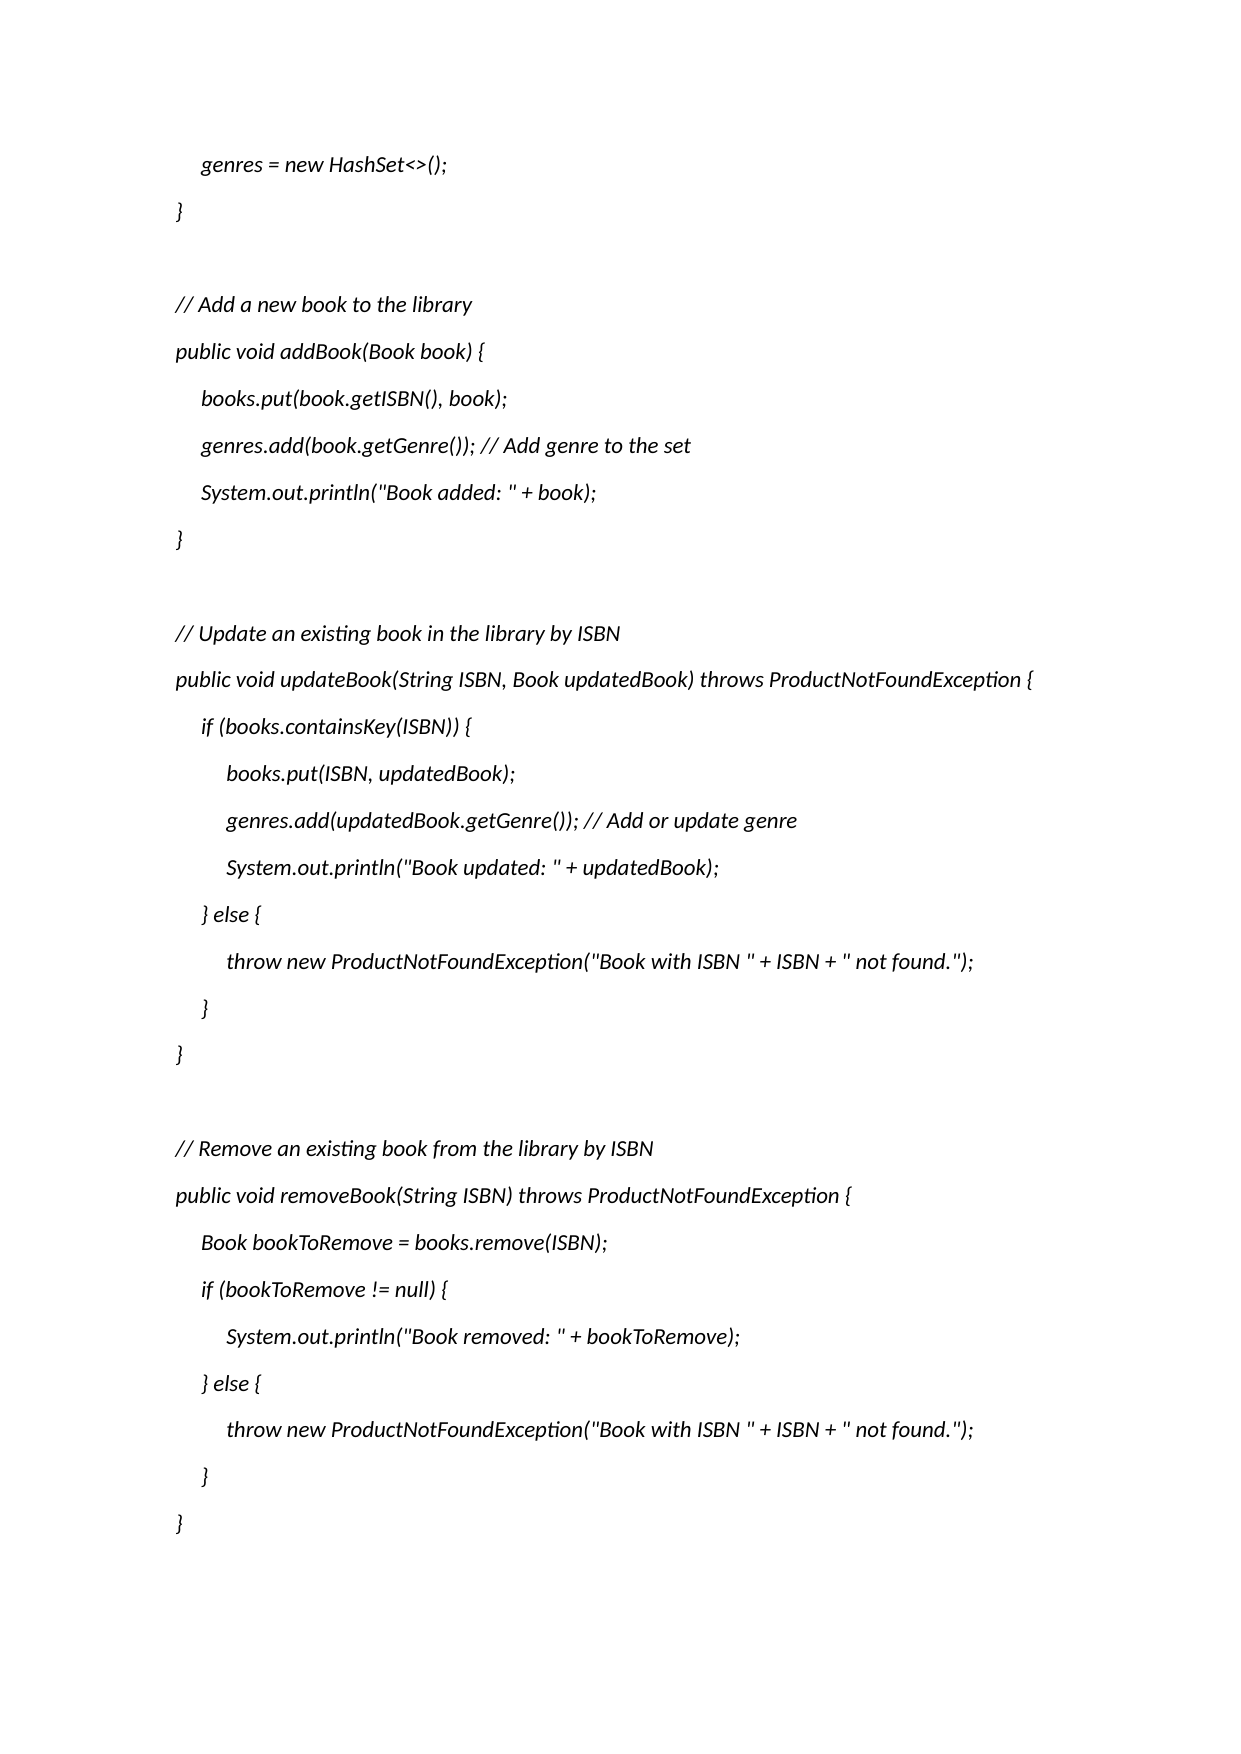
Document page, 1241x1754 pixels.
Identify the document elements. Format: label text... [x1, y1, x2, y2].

text genres.add(updatedBook.getGenre()); // Add or update genre [150, 806, 1090, 834]
text public void addBook(Book book) { [150, 337, 1090, 366]
text // Remove an existing book from the library by ISBN [150, 1134, 1090, 1162]
text books.put(book.getISBN(), book); [150, 384, 1090, 412]
text if (books.containsKey(ISBN)) { [150, 712, 1090, 741]
text System.out.println("Book removed: " + bookToRemove); [150, 1322, 1090, 1350]
text // Add a new book to the library [150, 291, 1090, 319]
text if (bookToRemove != null) { [150, 1275, 1090, 1303]
text throw new ProductNotFoundException("Book with ISBN " + ISBN + " not found."); [150, 947, 1090, 975]
text } [150, 1509, 1090, 1537]
text } [150, 525, 1090, 553]
text genres.add(book.getGenre()); // Add genre to the set [150, 431, 1090, 459]
text } else { [150, 900, 1090, 928]
text } [150, 1041, 1090, 1069]
text System.out.println("Book added: " + book); [150, 478, 1090, 506]
text } [150, 994, 1090, 1022]
text System.out.println("Book updated: " + updatedBook); [150, 853, 1090, 881]
text Book bookToRemove = books.remove(ISBN); [150, 1228, 1090, 1256]
text // Update an existing book in the library by ISBN [150, 619, 1090, 647]
text } else { [150, 1369, 1090, 1397]
text public void updateBook(String ISBN, Book updatedBook) throws ProductNotFoundException { [150, 666, 1090, 694]
text } [150, 1462, 1090, 1491]
text books.put(ISBN, updatedBook); [150, 759, 1090, 787]
text throw new ProductNotFoundException("Book with ISBN " + ISBN + " not found."); [150, 1416, 1090, 1444]
text genres = new HashSet<>(); [150, 150, 1090, 178]
text public void removeBook(String ISBN) throws ProductNotFoundException { [150, 1181, 1090, 1209]
text } [150, 197, 1090, 225]
